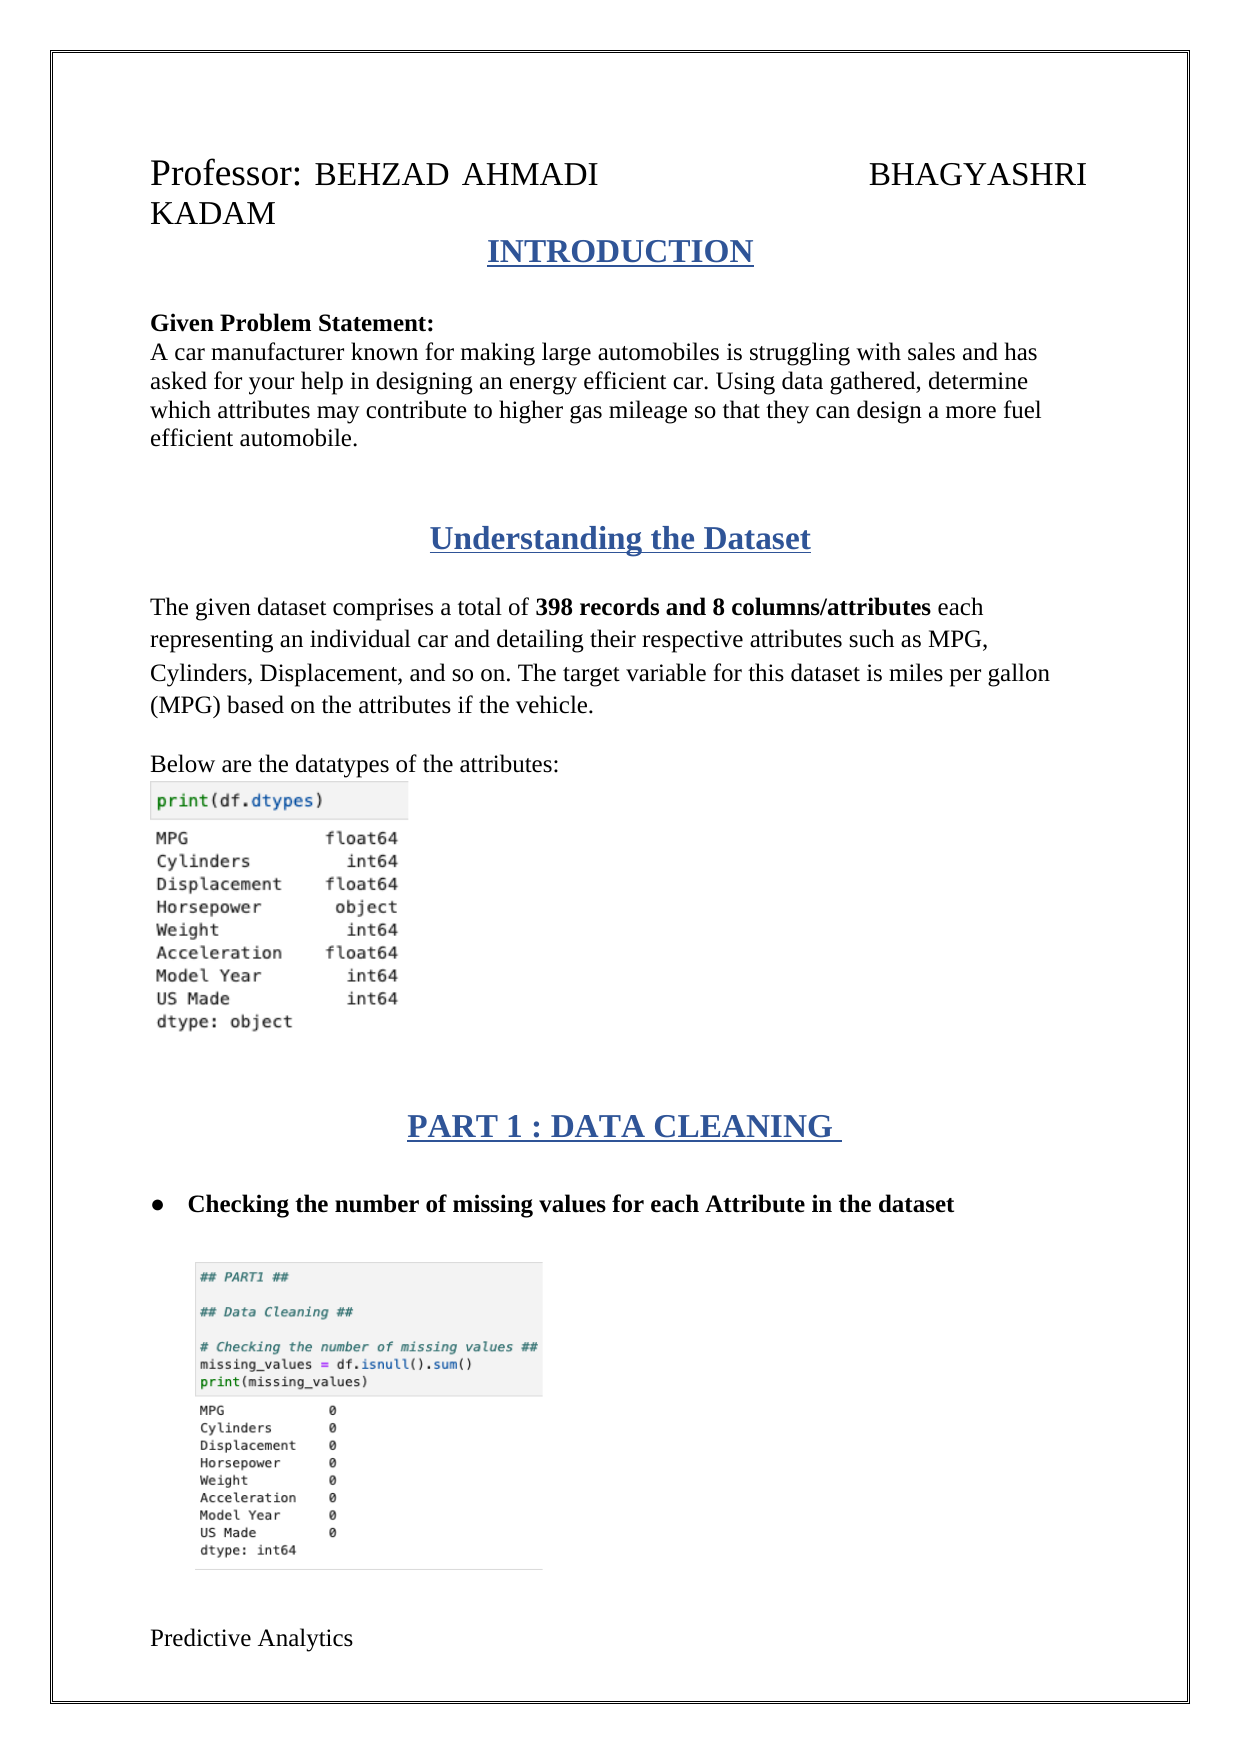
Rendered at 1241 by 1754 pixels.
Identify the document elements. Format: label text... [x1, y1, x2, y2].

list Checking the number of missing values for each Attribute in the dataset [150, 1189, 1090, 1218]
text Understanding the Dataset [150, 518, 1090, 557]
picture [193, 1261, 543, 1570]
text Given Problem Statement: [150, 308, 1090, 337]
text The given dataset comprises a total of 398 records and 8 columns/attributes each representing an individual car and detailing their respective attributes such as MPG, Cylinders, Displacement, and so on. The target variable for this dataset is miles per gallon (MPG) based on the attributes if the vehicle. [150, 592, 1090, 719]
text Professor: BEHZAD AHMADI BHAGYASHRI KADAM [150, 150, 1090, 231]
picture [150, 781, 409, 1041]
text Below are the datatypes of the attributes: [150, 749, 1090, 777]
text PART 1 : DATA CLEANING [150, 1107, 1090, 1145]
text INTRODUCTION [150, 231, 1090, 270]
text A car manufacturer known for making large automobiles is struggling with sales and has asked for your help in designing an energy efficient car. Using data gathered, determine which attributes may contribute to higher gas mileage so that they can design a more fuel efficient automobile. [150, 337, 1090, 452]
